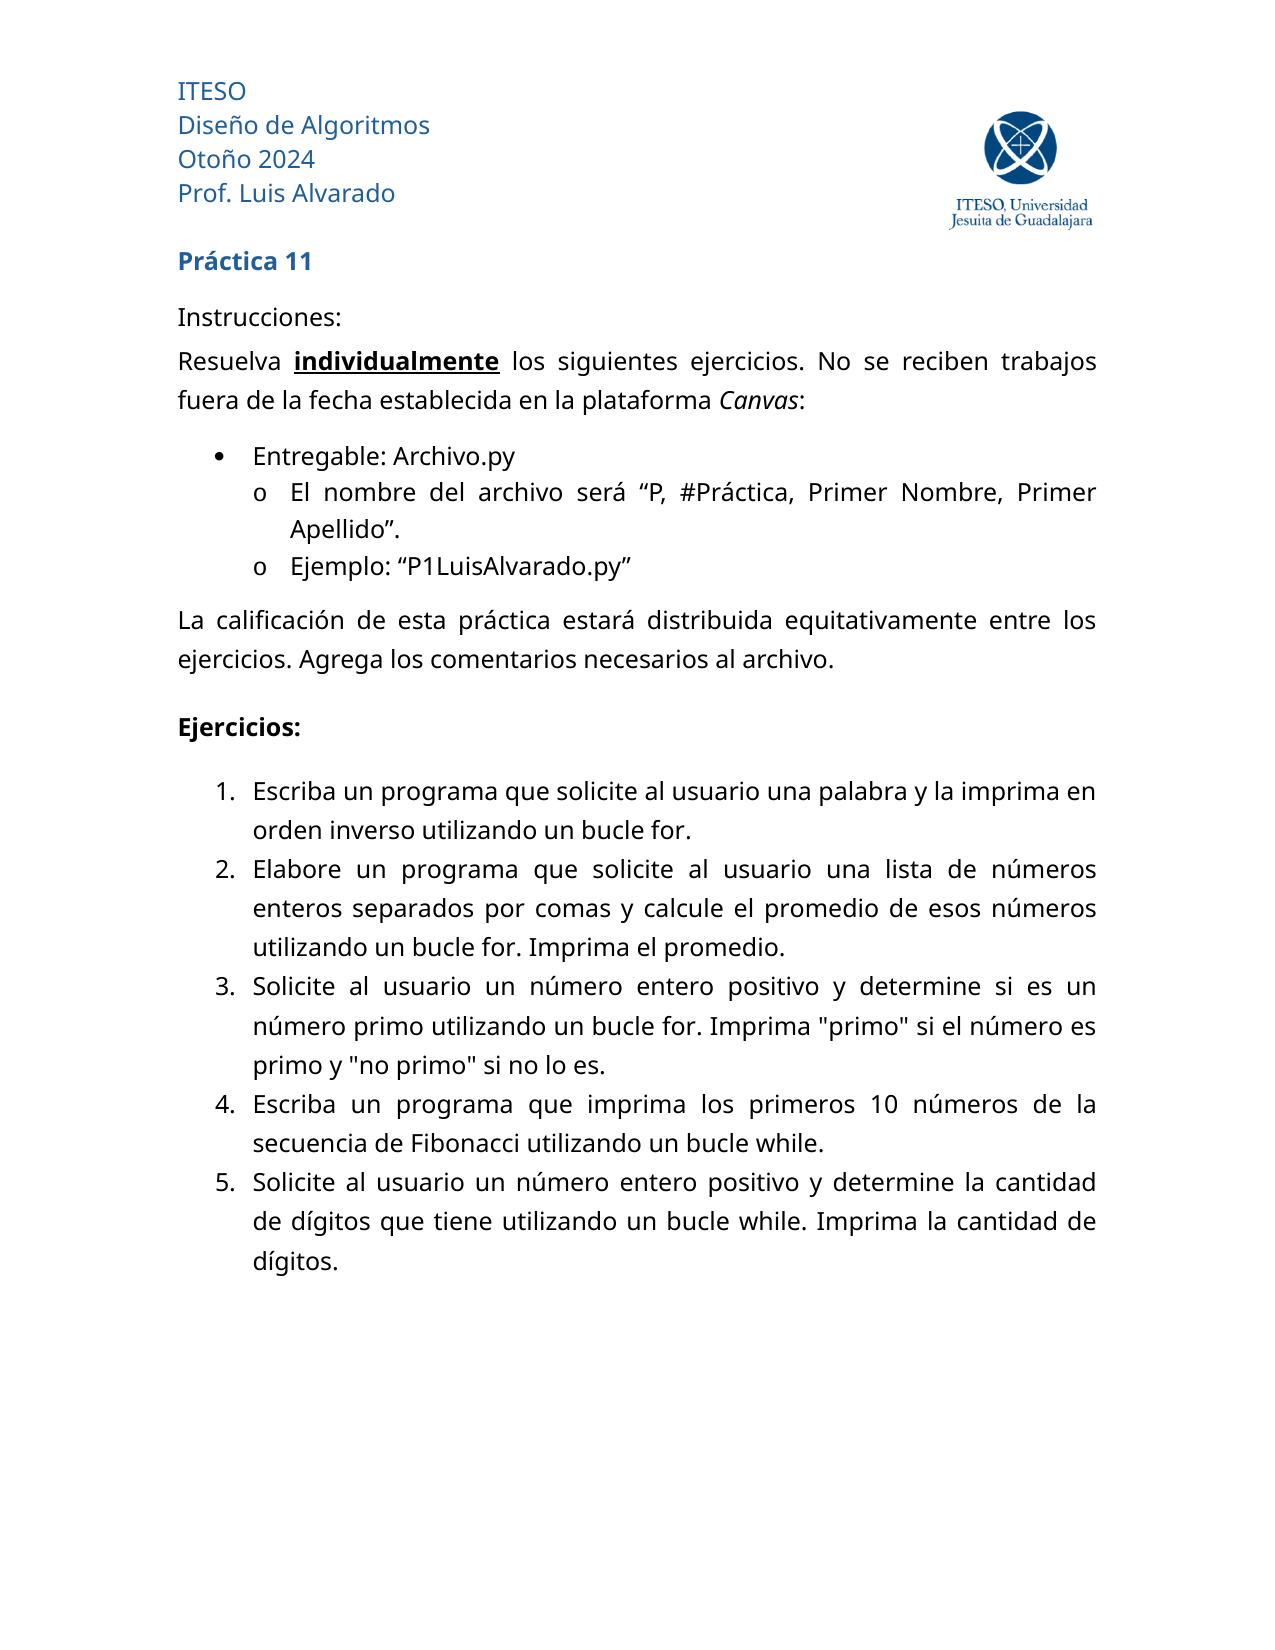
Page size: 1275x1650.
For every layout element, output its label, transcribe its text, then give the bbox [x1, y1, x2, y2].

list Solicite al usuario un número entero positivo y determine si es un número primo utilizando un bucle for. Imprima "primo" si el número es primo y "no primo" si no lo es. [215, 969, 1098, 1081]
list Ejemplo: “P1LuisAlvarado.py” [252, 549, 1098, 583]
text Resuelva individualmente los siguientes ejercicios. No se reciben trabajos fuera de la fecha establecida en la plataforma Canvas: [177, 343, 1098, 416]
list Solicite al usuario un número entero positivo y determine la cantidad de dígitos que tiene utilizando un bucle while. Imprima la cantidad de dígitos. [215, 1165, 1098, 1277]
subtitle Instrucciones: [177, 300, 1098, 334]
list Escriba un programa que imprima los primeros 10 números de la secuencia de Fibonacci utilizando un bucle while. [215, 1086, 1098, 1160]
picture [946, 109, 1098, 232]
list Elabore un programa que solicite al usuario una lista de números enteros separados por comas y calcule el promedio de esos números utilizando un bucle for. Imprima el promedio. [215, 851, 1098, 964]
text La calificación de esta práctica estará distribuida equitativamente entre los ejercicios. Agrega los comentarios necesarios al archivo. [177, 602, 1098, 676]
text Ejercicios: [177, 710, 1098, 744]
list Entregable: Archivo.py [215, 438, 1098, 472]
list El nombre del archivo será “P, #Práctica, Primer Nombre, Primer Apellido”. [252, 475, 1098, 546]
list Escriba un programa que solicite al usuario una palabra y la imprima en orden inverso utilizando un bucle for. [215, 773, 1098, 846]
text Práctica 11 [177, 244, 1098, 278]
